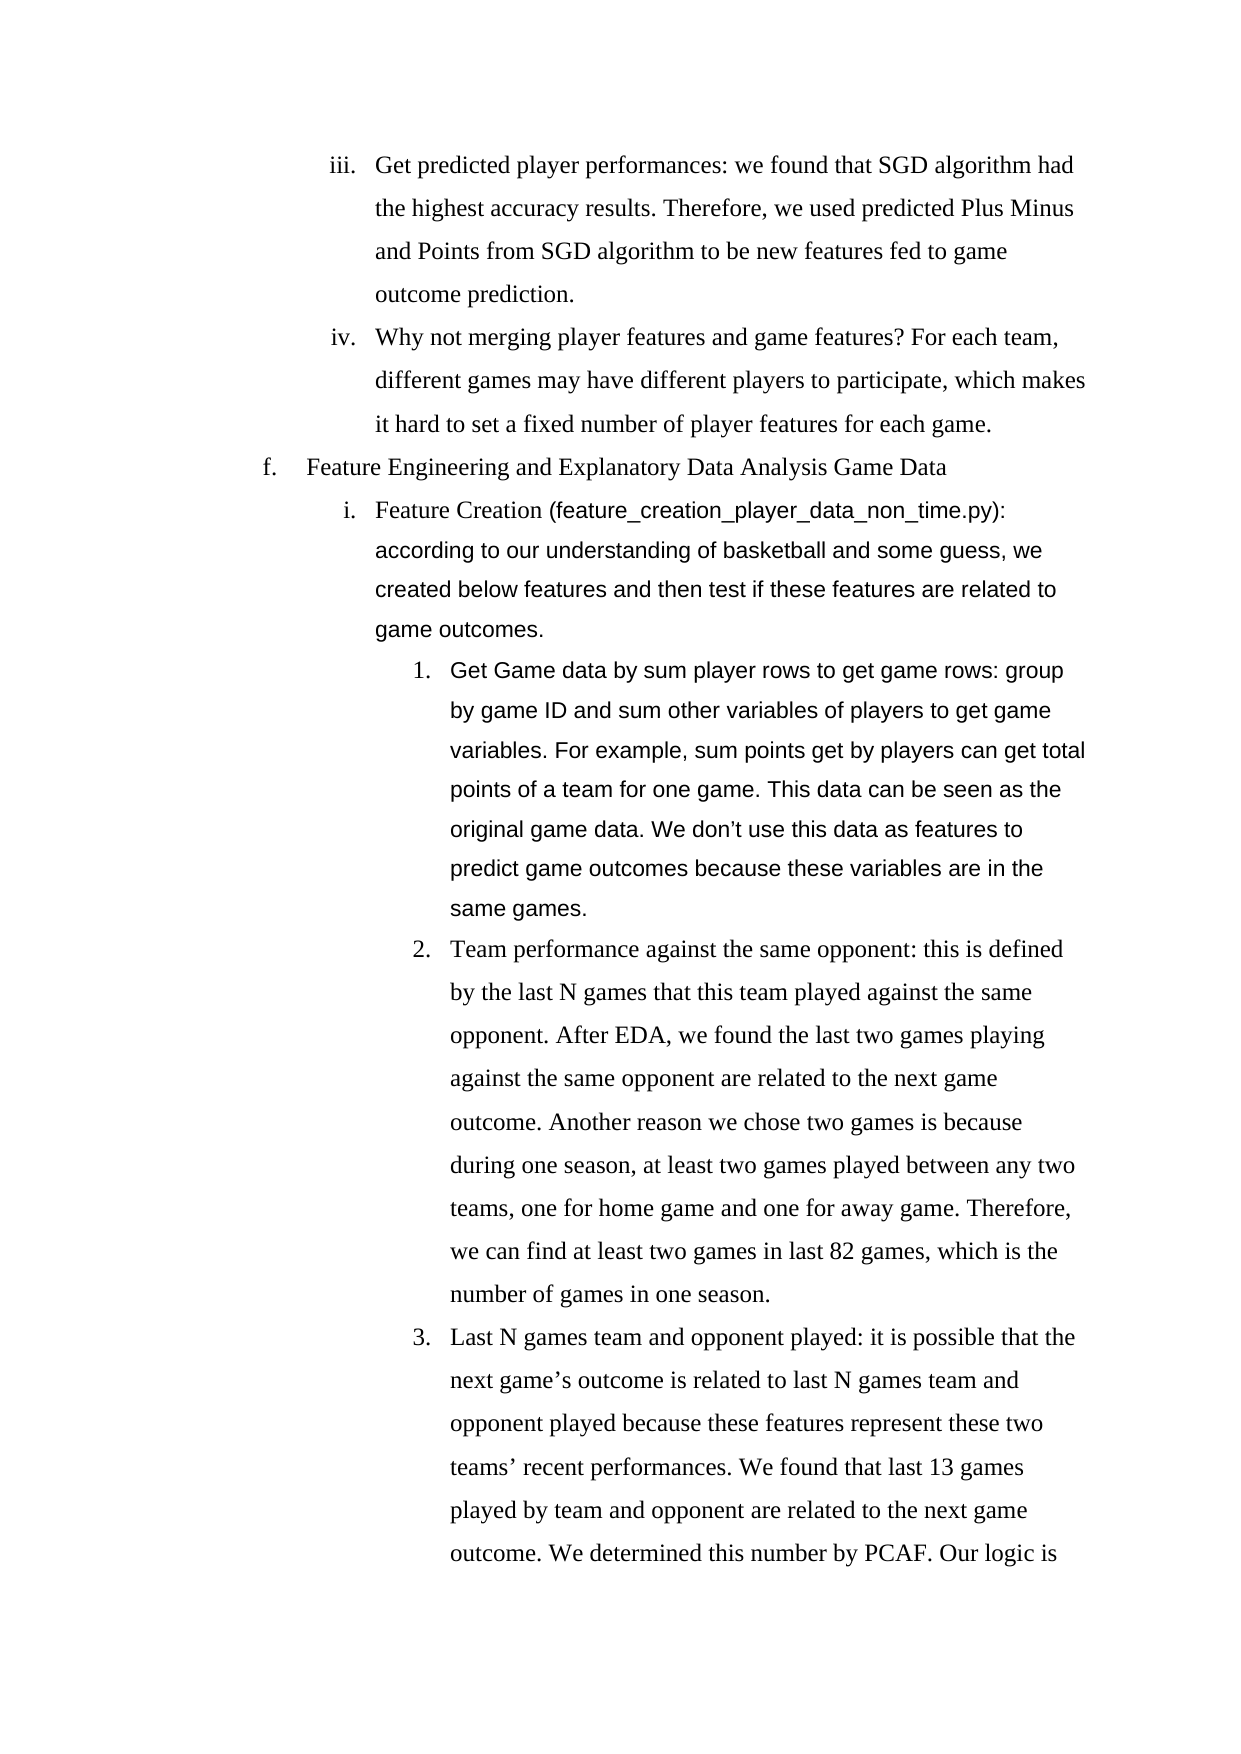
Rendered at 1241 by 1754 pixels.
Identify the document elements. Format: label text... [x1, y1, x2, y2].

list Why not merging player features and game features? For each team, different games may have different players to participate, which makes it hard to set a fixed number of player features for each game. [356, 322, 1090, 437]
list Team performance against the same opponent: this is defined by the last N games that this team played against the same opponent. After EDA, we found the last two games playing against the same opponent are related to the next game outcome. Another reason we chose two games is because during one season, at least two games played between any two teams, one for home game and one for away game. Therefore, we can find at least two games in last 82 games, which is the number of games in one season. [412, 934, 1090, 1308]
list Feature Creation (feature_creation_player_data_non_time.py): according to our understanding of basketball and some guess, we created below features and then test if these features are related to game outcomes. [356, 495, 1090, 642]
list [412, 1322, 1090, 1567]
list Feature Engineering and Explanatory Data Analysis Game Data [262, 452, 1090, 481]
list Get Game data by sum player rows to get game rows: group by game ID and sum other variables of players to get game variables. For example, sum points get by players can get total points of a team for one game. This data can be seen as the original game data. We don’t use this data as features to predict game outcomes because these variables are in the same games. [412, 655, 1090, 921]
list Get predicted player performances: we found that SGD algorithm had the highest accuracy results. Therefore, we used predicted Plus Minus and Points from SGD algorithm to be new features fed to game outcome prediction. [356, 150, 1090, 308]
